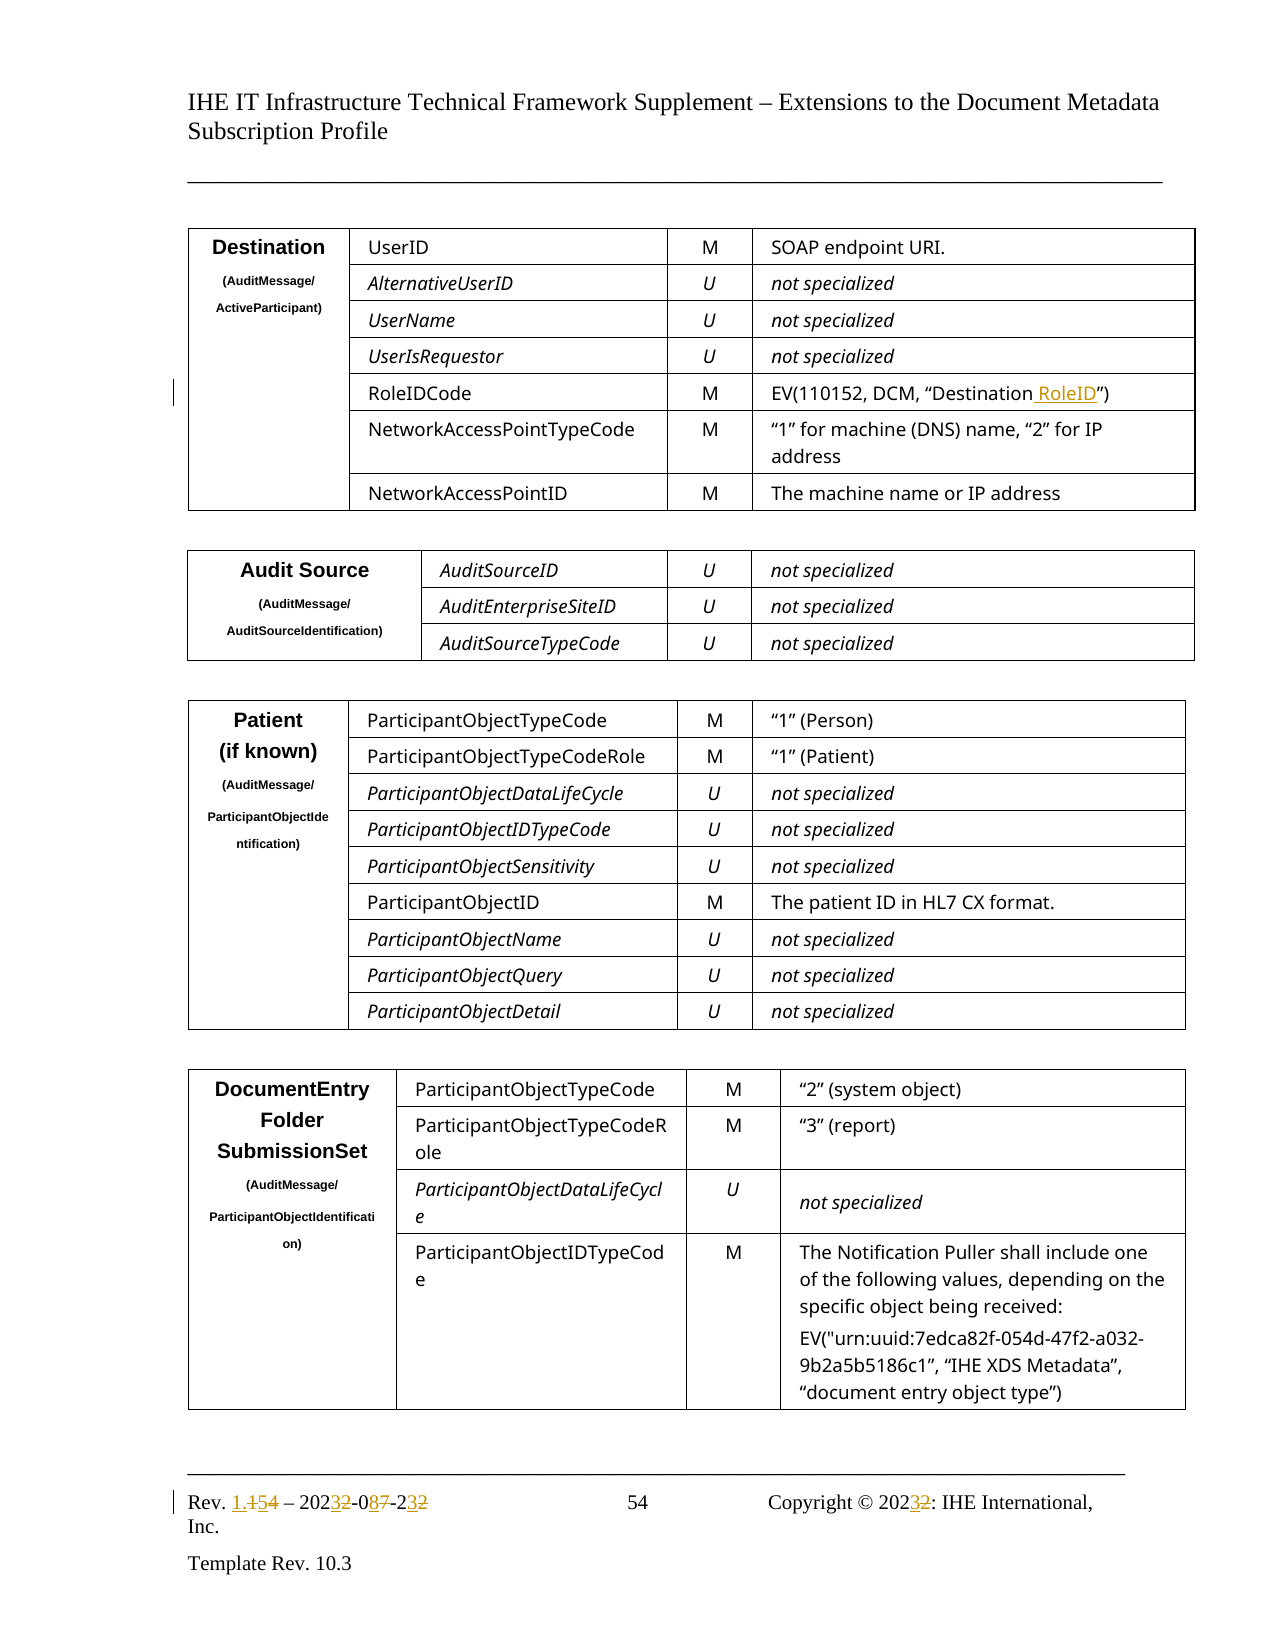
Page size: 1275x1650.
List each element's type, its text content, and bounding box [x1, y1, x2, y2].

table_cell NetworkAccessPointID [350, 474, 667, 510]
table_cell “1” for machine (DNS) name, “2” for IP address [753, 411, 1194, 473]
table_cell not specialized [781, 1170, 1185, 1233]
table_header SOAP endpoint URI. [753, 229, 1194, 264]
table_cell not specialized [753, 774, 1185, 810]
table_header DocumentEntry Folder SubmissionSet (AuditMessage/ ParticipantObjectIdentification) [189, 1070, 396, 1409]
table_cell M [678, 738, 752, 773]
table_header M [687, 1070, 780, 1106]
table_header M [668, 229, 752, 264]
table_cell U [668, 265, 752, 300]
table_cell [397, 1234, 686, 1409]
table_cell ParticipantObjectID [349, 884, 677, 919]
table_header Destination (AuditMessage/ ActiveParticipant) [189, 229, 349, 510]
table_cell not specialized [753, 265, 1194, 300]
table_cell M [668, 474, 752, 510]
table_header U [668, 551, 751, 587]
table_cell U [678, 774, 752, 810]
table_cell U [668, 624, 751, 660]
table_cell “1” (Patient) [753, 738, 1185, 773]
table_header Patient (if known) (AuditMessage/ ParticipantObjectIdentification) [189, 701, 348, 1028]
table_cell U [687, 1170, 780, 1233]
table_cell not specialized [753, 957, 1185, 992]
table_cell ParticipantObjectSensitivity [349, 847, 677, 883]
table_cell UserName [350, 301, 667, 337]
table_header ParticipantObjectTypeCode [397, 1070, 686, 1106]
table_cell The patient ID in HL7 CX format. [753, 884, 1185, 919]
table_cell “3” (report) [781, 1107, 1185, 1169]
table_cell EV(110152, DCM, “Destination”) [753, 374, 1194, 410]
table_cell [781, 1234, 1185, 1409]
table_cell U [668, 301, 752, 337]
table_cell NetworkAccessPointTypeCode [350, 411, 667, 473]
table_cell U [678, 811, 752, 846]
table_cell ParticipantObjectDataLifeCycle [349, 774, 677, 810]
table_cell AuditEnterpriseSiteID [422, 588, 667, 623]
table_header M [678, 701, 752, 737]
table_header Audit Source (AuditMessage/ AuditSourceIdentification) [188, 551, 421, 660]
table_cell not specialized [753, 811, 1185, 846]
table_header ParticipantObjectTypeCode [349, 701, 677, 737]
table_cell AlternativeUserID [350, 265, 667, 300]
table_cell not specialized [752, 624, 1194, 660]
table_header “1” (Person) [753, 701, 1185, 737]
table_cell U [678, 957, 752, 992]
table_header AuditSourceID [422, 551, 667, 587]
table_cell U [668, 588, 751, 623]
table_cell M [687, 1234, 780, 1409]
table_cell not specialized [752, 588, 1194, 623]
table_cell not specialized [753, 301, 1194, 337]
table_cell not specialized [753, 847, 1185, 883]
table_cell ParticipantObjectTypeCodeRole [397, 1107, 686, 1169]
table_cell ParticipantObjectDetail [349, 993, 677, 1028]
table_cell U [678, 920, 752, 956]
table_cell AuditSourceTypeCode [422, 624, 667, 660]
table_cell RoleIDCode [350, 374, 667, 410]
table_cell ParticipantObjectTypeCodeRole [349, 738, 677, 773]
table_cell ParticipantObjectDataLifeCycle [397, 1170, 686, 1233]
table_cell UserIsRequestor [350, 338, 667, 373]
table_cell ParticipantObjectIDTypeCode [349, 811, 677, 846]
table_cell M [678, 884, 752, 919]
table_header UserID [350, 229, 667, 264]
table_cell ParticipantObjectQuery [349, 957, 677, 992]
table_cell not specialized [753, 993, 1185, 1028]
table_cell not specialized [753, 338, 1194, 373]
table_header not specialized [752, 551, 1194, 587]
table_cell not specialized [753, 920, 1185, 956]
table_cell U [668, 338, 752, 373]
table_cell U [678, 993, 752, 1028]
table_cell M [687, 1107, 780, 1169]
table_cell U [678, 847, 752, 883]
table_header “2” (system object) [781, 1070, 1185, 1106]
table_cell ParticipantObjectName [349, 920, 677, 956]
table_cell M [668, 374, 752, 410]
table_cell The machine name or IP address [753, 474, 1194, 510]
table_cell M [668, 411, 752, 473]
